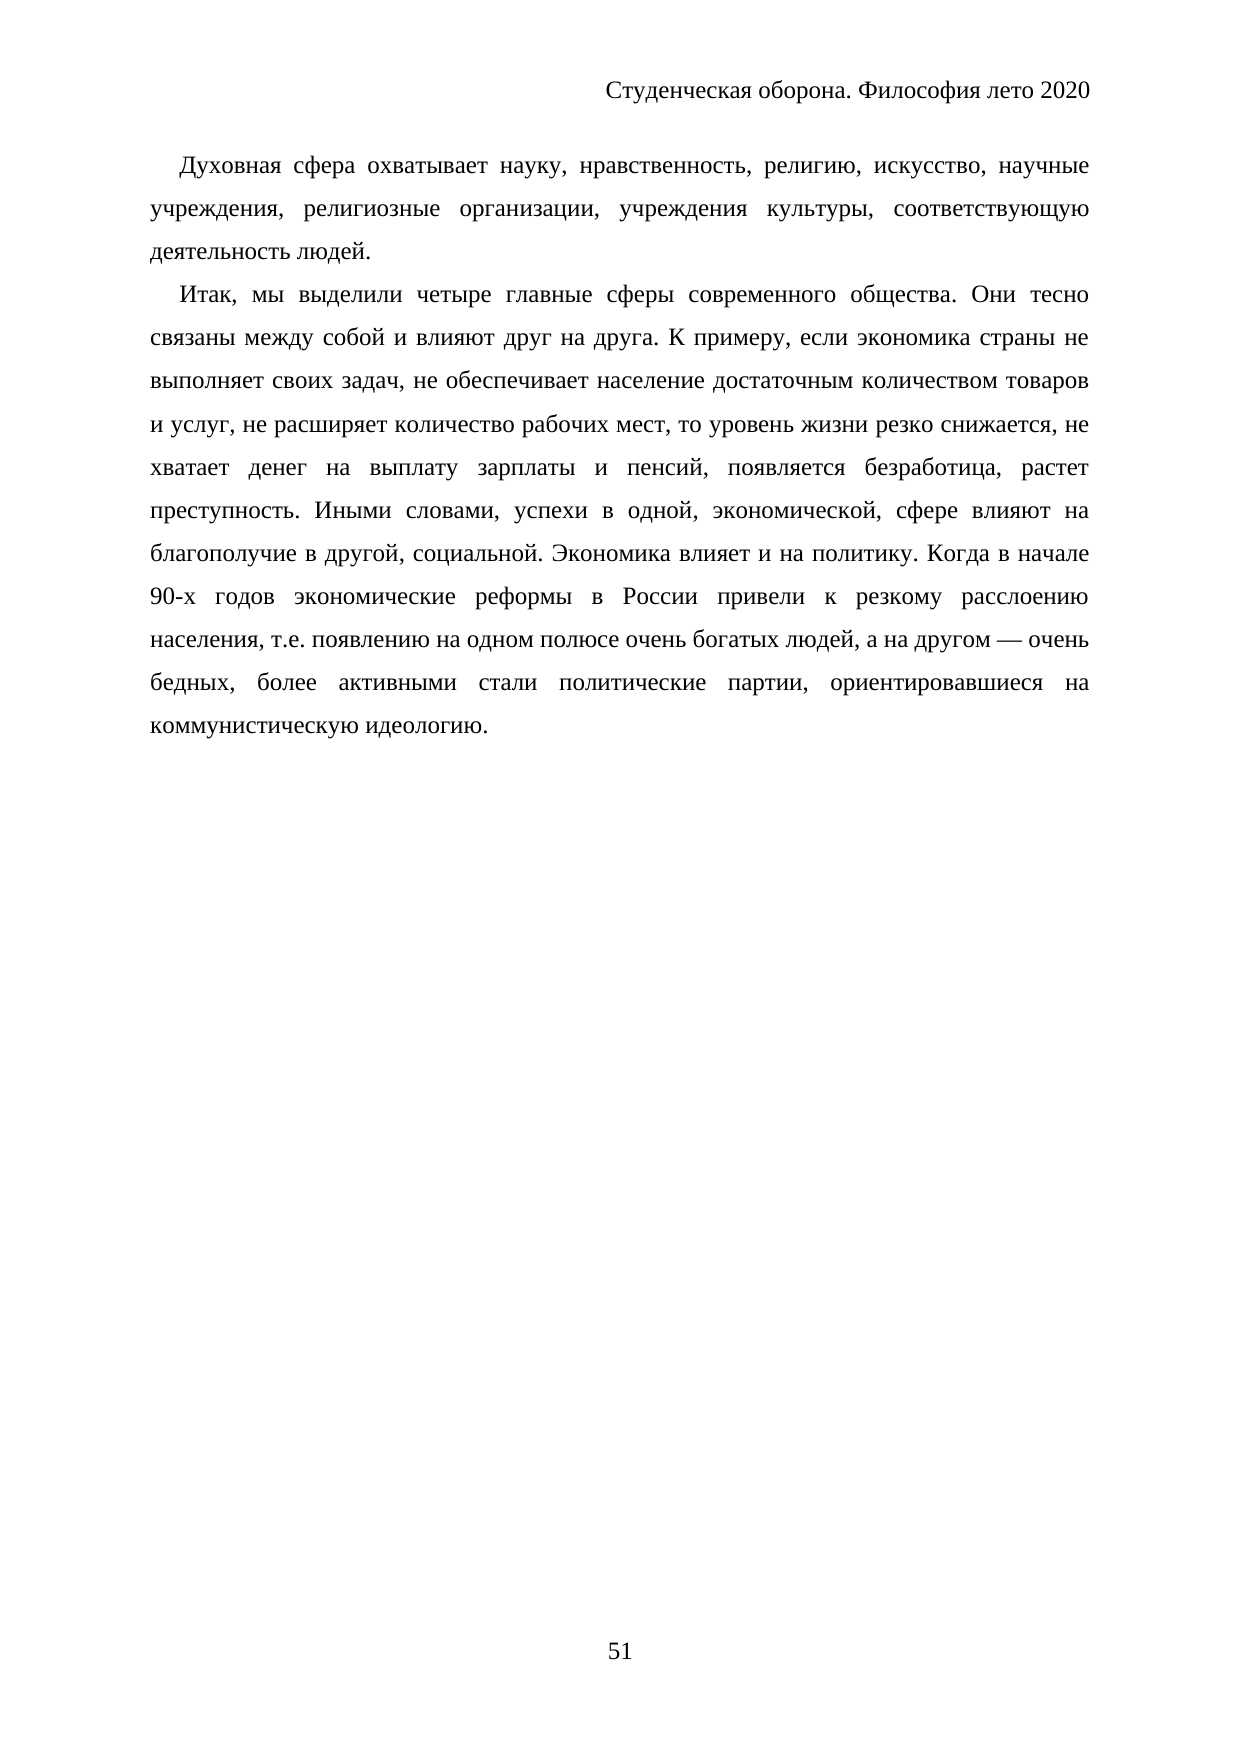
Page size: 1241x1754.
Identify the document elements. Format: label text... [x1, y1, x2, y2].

text Духовная сфера охватывает науку, нравственность, религию, искусство, научные учреждения, религиозные организации, учреждения культуры, соответствующую деятельность людей. [150, 150, 1090, 265]
text Итак, мы выделили четыре главные сферы современного общества. Они тесно связаны между собой и влияют друг на друга. К примеру, если экономика страны не выполняет своих задач, не обеспечивает население достаточным количеством товаров и услуг, не расширяет количество рабочих мест, то уровень жизни резко снижается, не хватает денег на выплату зарплаты и пенсий, появляется безработица, растет преступность. Иными словами, успехи в одной, экономической, сфере влияют на благополучие в другой, социальной. Экономика влияет и на политику. Когда в начале 90-х годов экономические реформы в России привели к резкому расслоению населения, т.е. появлению на одном полюсе очень богатых людей, а на другом — очень бедных, более активными стали политические партии, ориентировавшиеся на коммунистическую идеологию. [150, 279, 1090, 739]
